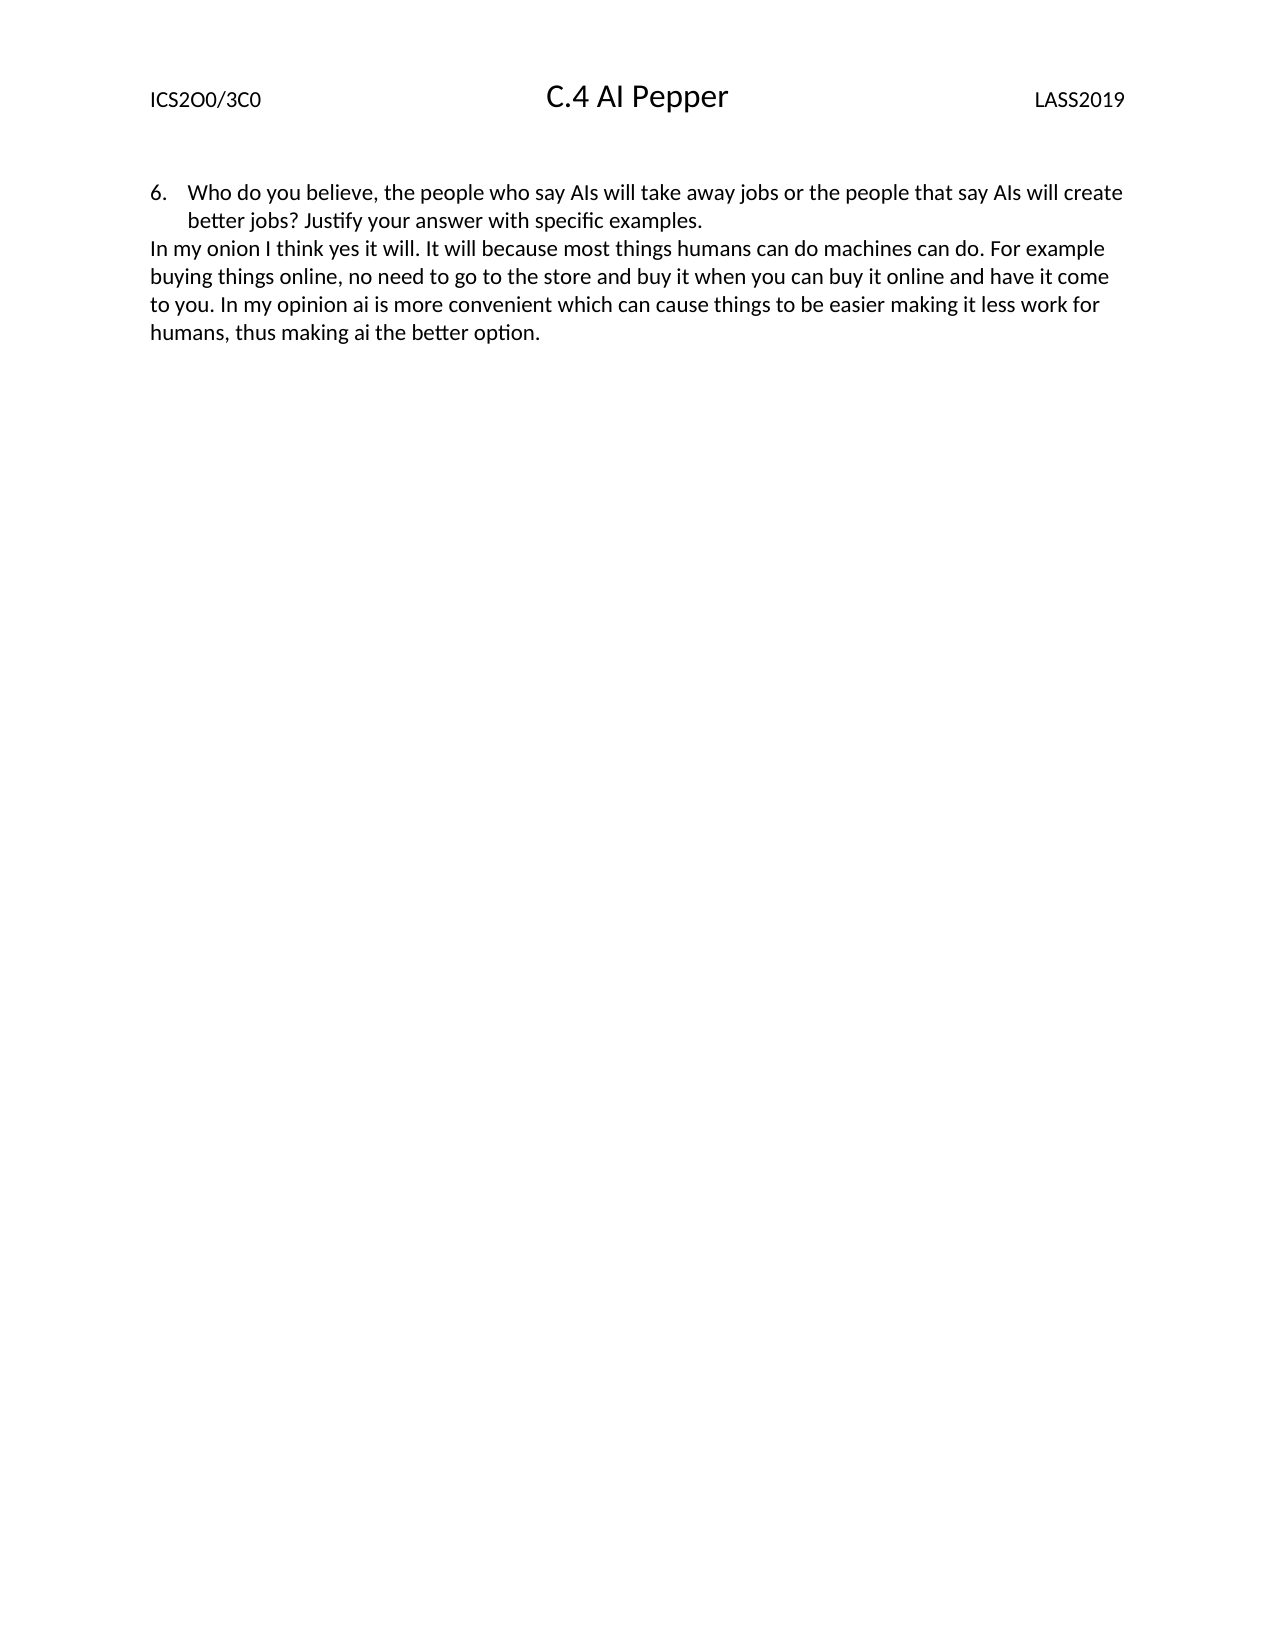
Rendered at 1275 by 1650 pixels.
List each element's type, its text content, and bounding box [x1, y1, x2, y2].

text In my onion I think yes it will. It will because most things humans can do machines can do. For example buying things online, no need to go to the store and buy it when you can buy it online and have it come to you. In my opinion ai is more convenient which can cause things to be easier making it less work for humans, thus making ai the better option. [150, 234, 1125, 346]
list Who do you believe, the people who say AIs will take away jobs or the people that say AIs will create better jobs? Justify your answer with specific examples. [150, 178, 1125, 234]
